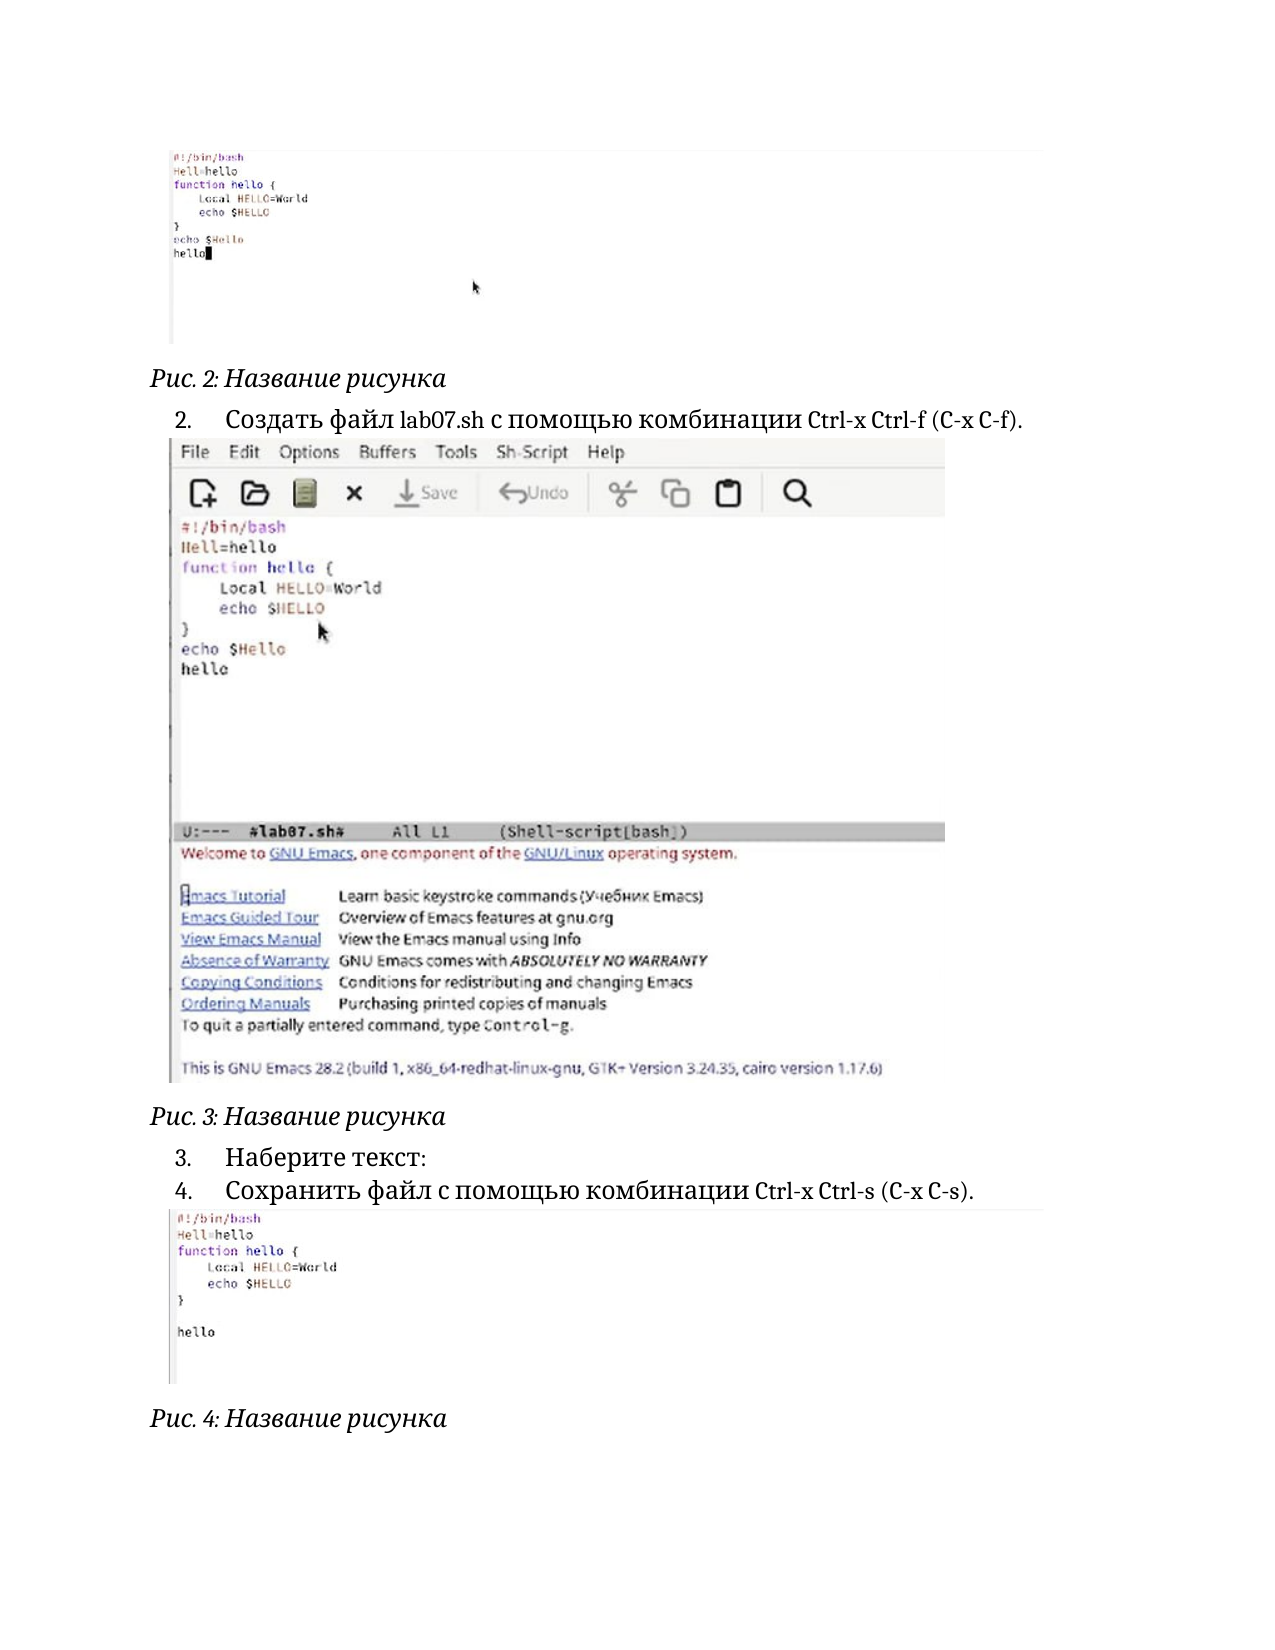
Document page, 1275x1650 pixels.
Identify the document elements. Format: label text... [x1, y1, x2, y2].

picture [168, 150, 1044, 344]
list Создать файл lab07.sh с помощью комбинации Ctrl-x Ctrl-f (C-x C-f). [175, 406, 1125, 435]
picture [168, 438, 945, 1083]
list Сохранить файл с помощью комбинации Ctrl-x Ctrl-s (C-x C-s). [175, 1177, 1125, 1206]
text Рис. 2: Название рисунка [150, 365, 1125, 393]
list Наберите текст: [175, 1144, 1125, 1173]
text Рис. 4: Название рисунка [150, 1405, 1125, 1433]
text Рис. 3: Название рисунка [150, 1103, 1125, 1132]
picture [168, 1209, 1044, 1384]
